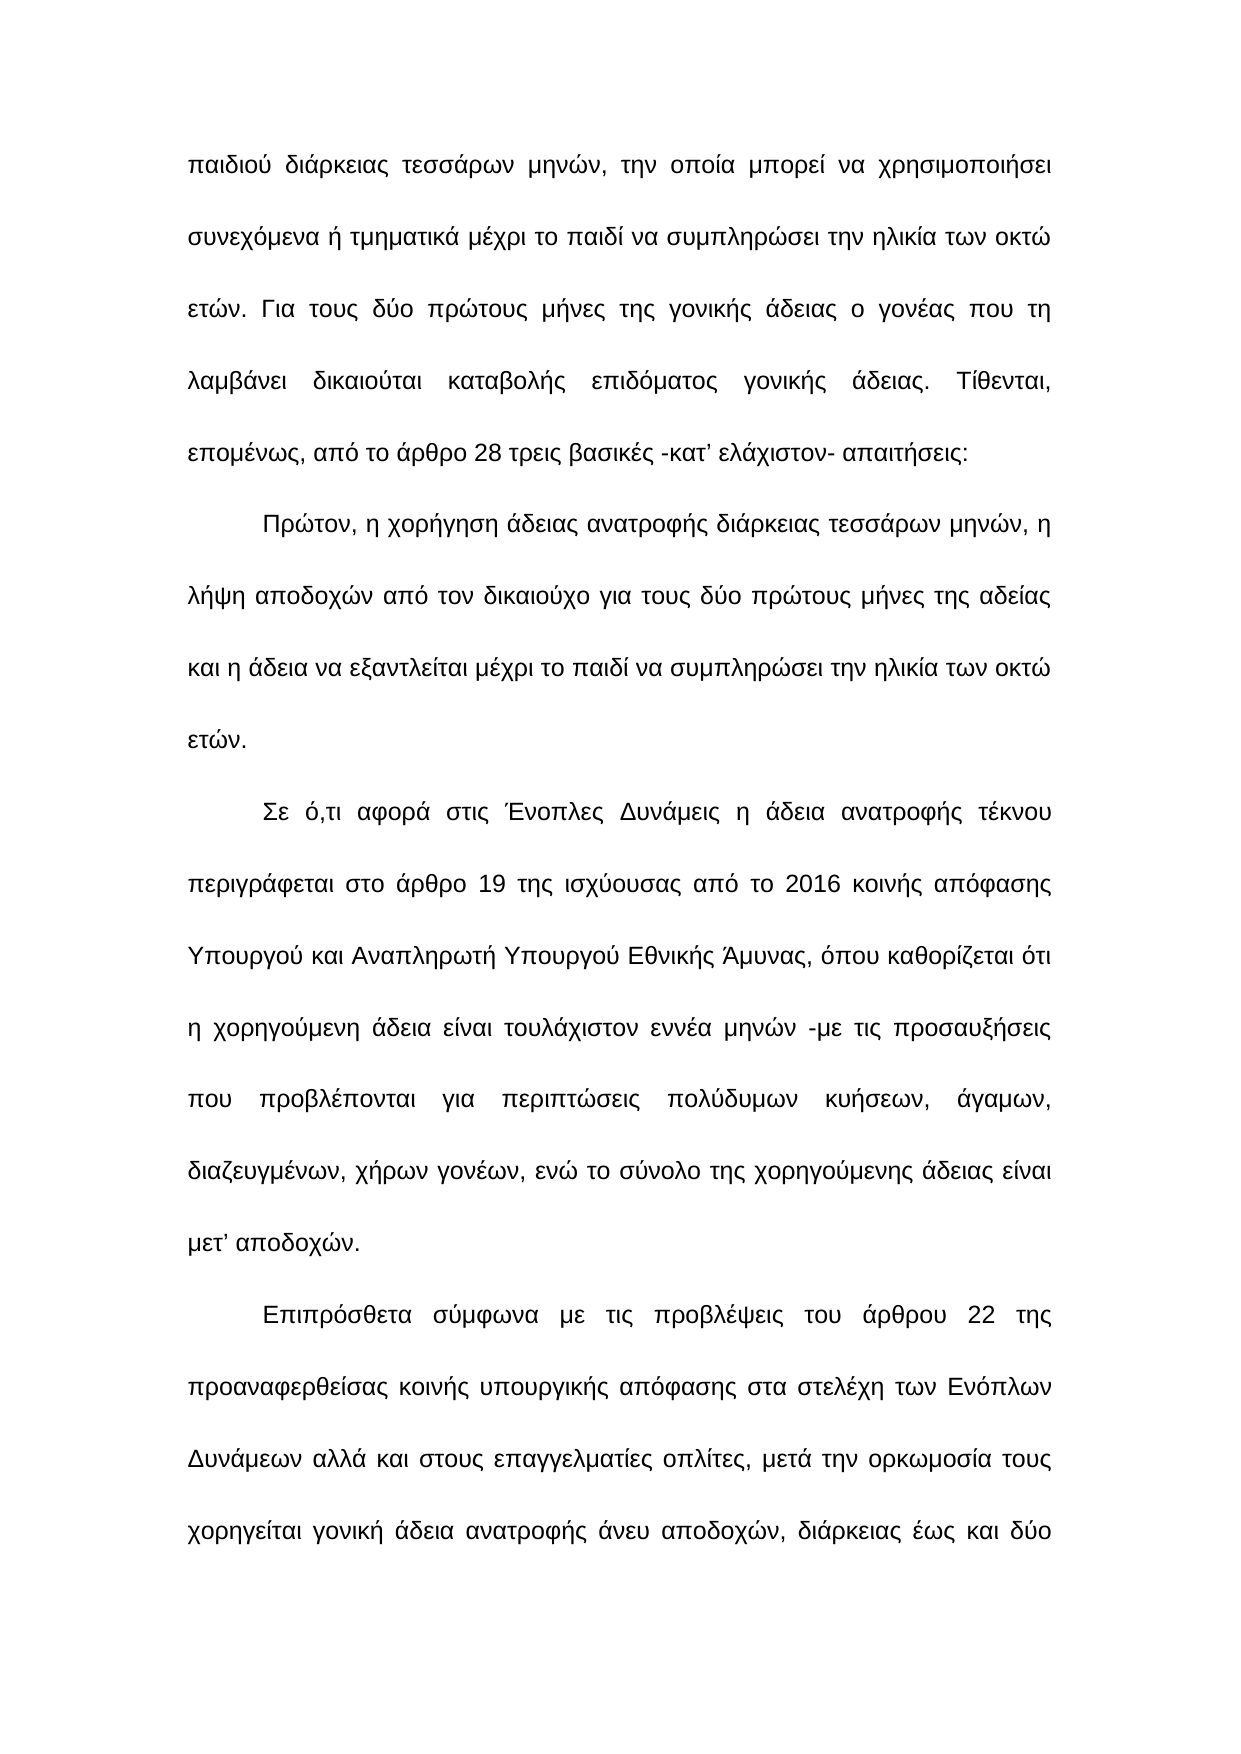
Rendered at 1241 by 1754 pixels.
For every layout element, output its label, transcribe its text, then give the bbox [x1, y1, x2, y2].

text Πρώτον, η χορήγηση άδειας ανατροφής διάρκειας τεσσάρων μηνών, η λήψη αποδοχών από τον δικαιούχο για τους δύο πρώτους μήνες της αδείας και η άδεια να εξαντλείται μέχρι το παιδί να συμπληρώσει την ηλικία των οκτώ ετών. [187, 509, 1053, 754]
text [187, 1300, 1053, 1544]
text Σε ό,τι αφορά στις Ένοπλες Δυνάμεις η άδεια ανατροφής τέκνου περιγράφεται στο άρθρο 19 της ισχύουσας από το 2016 κοινής απόφασης Υπουργού και Αναπληρωτή Υπουργού Εθνικής Άμυνας, όπου καθορίζεται ότι η χορηγούμενη άδεια είναι τουλάχιστον εννέα μηνών -με τις προσαυξήσεις που προβλέπονται για περιπτώσεις πολύδυμων κυήσεων, άγαμων, διαζευγμένων, χήρων γονέων, ενώ το σύνολο της χορηγούμενης άδειας είναι μετ’ αποδοχών. [187, 797, 1053, 1257]
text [187, 150, 1053, 466]
